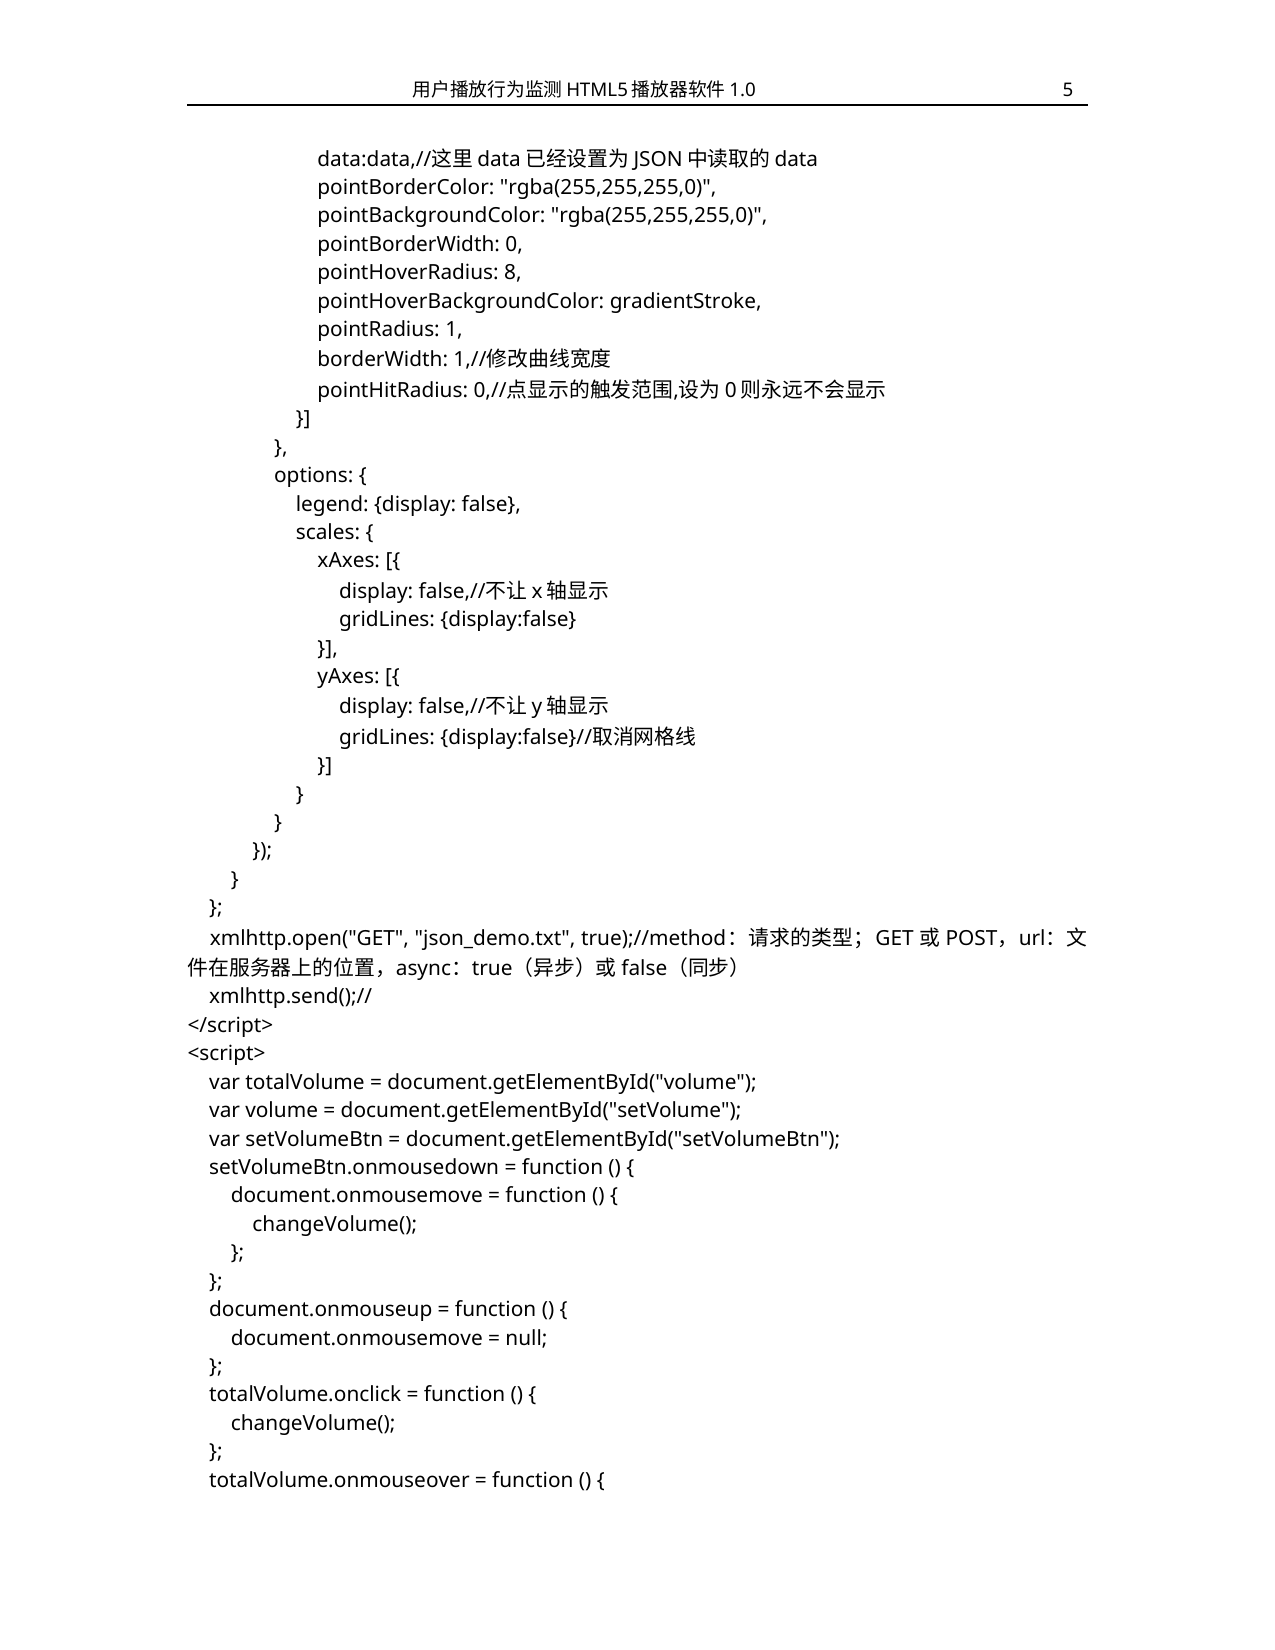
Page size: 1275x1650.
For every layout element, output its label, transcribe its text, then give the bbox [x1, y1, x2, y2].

text }] [187, 403, 1088, 432]
text scales: { [187, 517, 1088, 546]
text document.onmousemove = function () { [187, 1181, 1088, 1209]
text changeVolume(); [187, 1408, 1088, 1436]
text pointRadius: 1, [187, 314, 1088, 343]
text setVolumeBtn.onmousedown = function () { [187, 1152, 1088, 1181]
text pointHoverRadius: 8, [187, 257, 1088, 286]
text gridLines: {display:false}//取消网格线 [187, 720, 1088, 750]
text pointBorderColor: "rgba(255,255,255,0)", [187, 172, 1088, 201]
text } [187, 807, 1088, 836]
text }; [187, 1237, 1088, 1266]
text var setVolumeBtn = document.getElementById("setVolumeBtn"); [187, 1124, 1088, 1152]
text }; [187, 1436, 1088, 1465]
text document.onmouseup = function () { [187, 1294, 1088, 1323]
text }; [187, 1266, 1088, 1294]
text document.onmousemove = null; [187, 1323, 1088, 1351]
text options: { [187, 460, 1088, 489]
text gridLines: {display:false} [187, 604, 1088, 633]
text </script> [187, 1010, 1088, 1038]
text changeVolume(); [187, 1209, 1088, 1237]
text pointBorderWidth: 0, [187, 229, 1088, 257]
text xAxes: [{ [187, 546, 1088, 574]
text pointBackgroundColor: "rgba(255,255,255,0)", [187, 201, 1088, 229]
text borderWidth: 1,//修改曲线宽度 [187, 343, 1088, 373]
text }, [187, 432, 1088, 460]
text totalVolume.onmouseover = function () { [187, 1465, 1088, 1493]
text xmlhttp.open("GET", "json_demo.txt", true);//method：请求的类型；GET 或 POST，url：文件在服务器上的位置，async：true（异步）或 false（同步） [187, 921, 1088, 981]
text }] [187, 750, 1088, 779]
text display: false,//不让y轴显示 [187, 689, 1088, 720]
text var totalVolume = document.getElementById("volume"); [187, 1067, 1088, 1095]
text } [187, 864, 1088, 892]
text totalVolume.onclick = function () { [187, 1379, 1088, 1408]
text data:data,//这里data已经设置为JSON中读取的data [187, 142, 1088, 172]
text xmlhttp.send();// [187, 981, 1088, 1010]
text } [187, 779, 1088, 807]
text legend: {display: false}, [187, 489, 1088, 517]
text }); [187, 836, 1088, 864]
text display: false,//不让x轴显示 [187, 574, 1088, 604]
text }; [187, 892, 1088, 921]
text <script> [187, 1038, 1088, 1067]
text }; [187, 1351, 1088, 1379]
text yAxes: [{ [187, 661, 1088, 689]
text }], [187, 633, 1088, 661]
text pointHoverBackgroundColor: gradientStroke, [187, 286, 1088, 314]
text pointHitRadius: 0,//点显示的触发范围,设为0则永远不会显示 [187, 373, 1088, 403]
text var volume = document.getElementById("setVolume"); [187, 1095, 1088, 1124]
